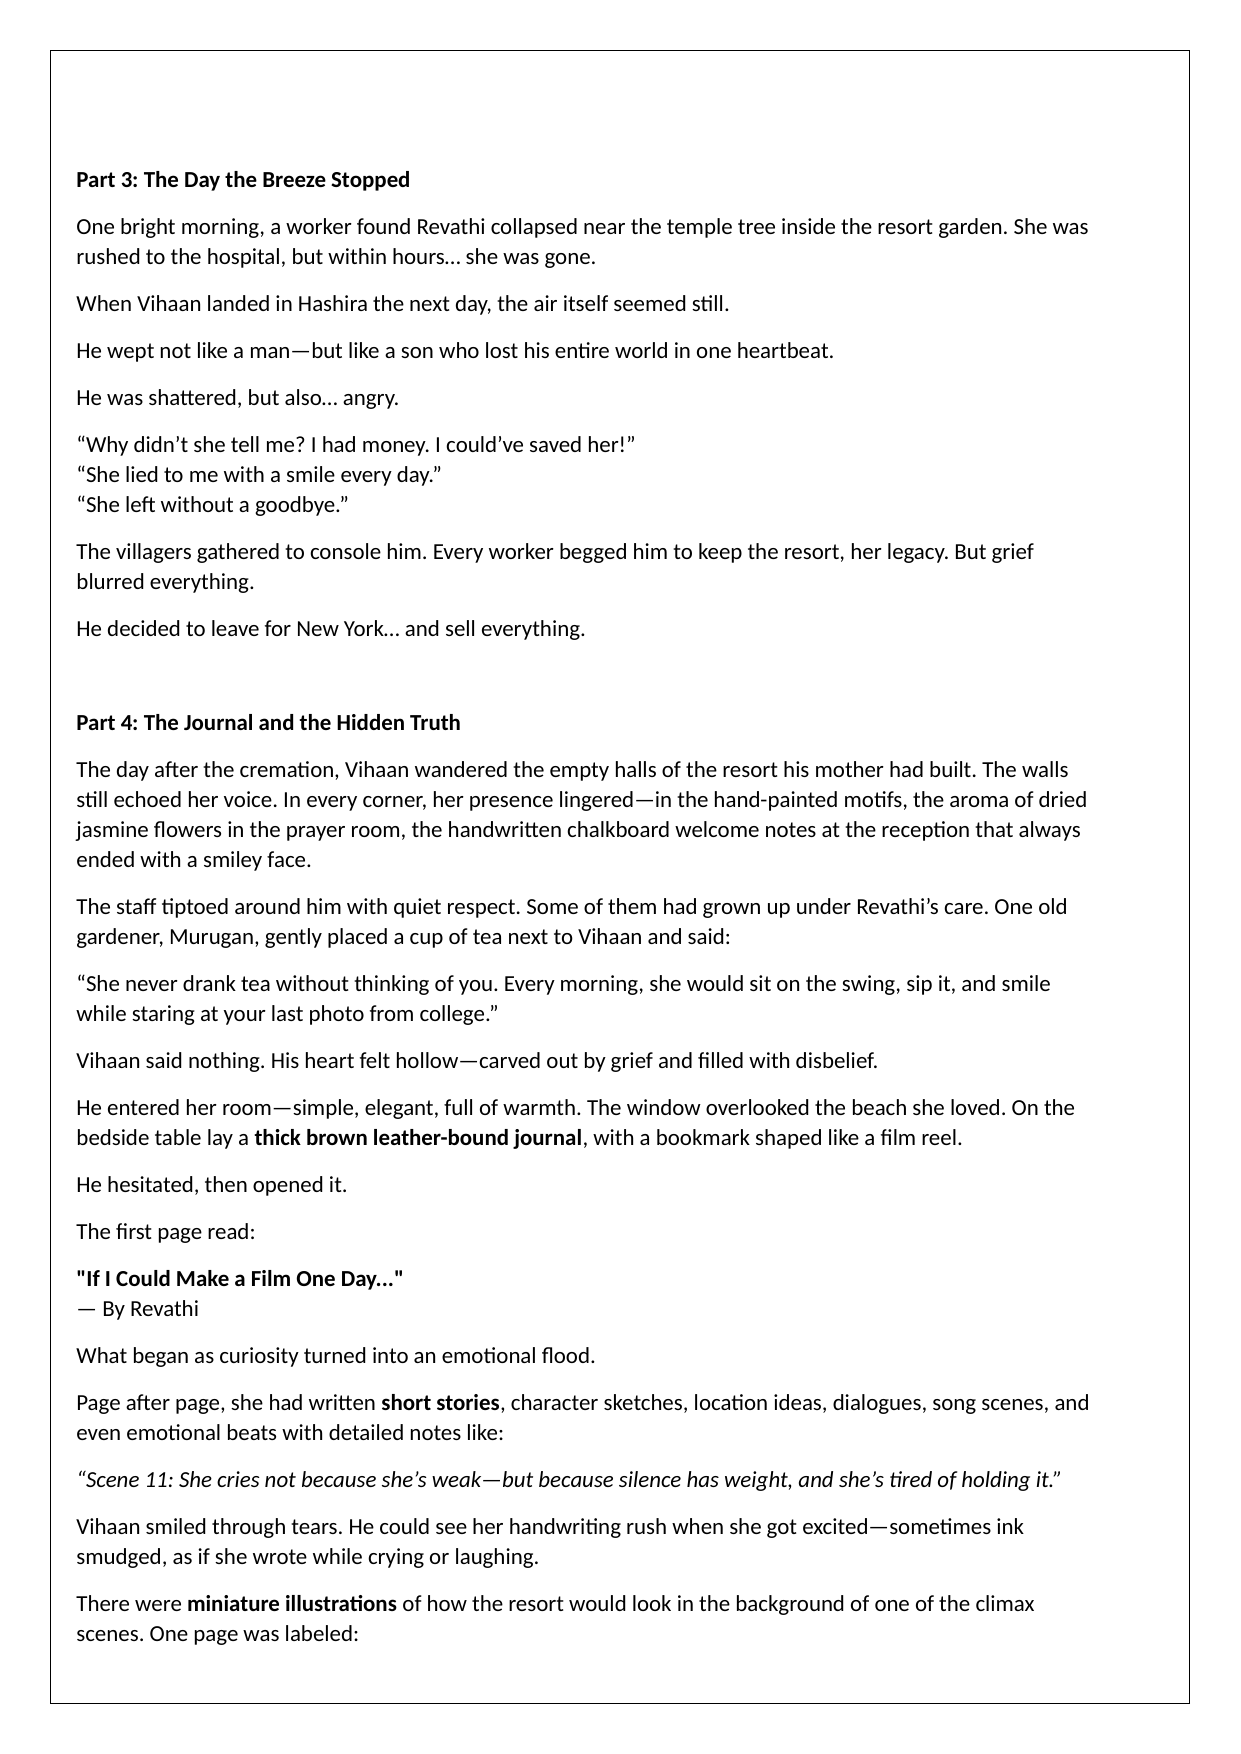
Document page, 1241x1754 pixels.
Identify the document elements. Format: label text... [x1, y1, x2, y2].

text Part 4: The Journal and the Hidden Truth [76, 708, 1090, 736]
text The first page read: [76, 1217, 1090, 1245]
text Vihaan smiled through tears. He could see her handwriting rush when she got excited—sometimes ink smudged, as if she wrote while crying or laughing. [76, 1512, 1090, 1570]
text The day after the cremation, Vihaan wandered the empty halls of the resort his mother had built. The walls still echoed her voice. In every corner, her presence lingered—in the hand-painted motifs, the aroma of dried jasmine flowers in the prayer room, the handwritten chalkboard welcome notes at the reception that always ended with a smiley face. [76, 755, 1090, 873]
text There were miniature illustrations of how the resort would look in the background of one of the climax scenes. One page was labeled: [76, 1589, 1090, 1647]
text The staff tiptoed around him with quiet respect. Some of them had grown up under Revathi’s care. One old gardener, Murugan, gently placed a cup of tea next to Vihaan and said: [76, 892, 1090, 950]
text What began as curiosity turned into an emotional flood. [76, 1341, 1090, 1369]
text He was shattered, but also… angry. [76, 383, 1090, 411]
text Vihaan said nothing. His heart felt hollow—carved out by grief and filled with disbelief. [76, 1046, 1090, 1074]
text One bright morning, a worker found Revathi collapsed near the temple tree inside the resort garden. She was rushed to the hospital, but within hours… she was gone. [76, 212, 1090, 270]
text “She never drank tea without thinking of you. Every morning, she would sit on the swing, sip it, and smile while staring at your last photo from college.” [76, 969, 1090, 1027]
text Page after page, she had written short stories, character sketches, location ideas, dialogues, song scenes, and even emotional beats with detailed notes like: [76, 1388, 1090, 1446]
text “Scene 11: She cries not because she’s weak—but because silence has weight, and she’s tired of holding it.” [76, 1465, 1090, 1493]
text When Vihaan landed in Hashira the next day, the air itself seemed still. [76, 289, 1090, 317]
text “Why didn’t she tell me? I had money. I could’ve saved her!” “She lied to me with a smile every day.” “She left without a goodbye.” [76, 430, 1090, 518]
text Part 3: The Day the Breeze Stopped [76, 165, 1090, 193]
text "If I Could Make a Film One Day..." — By Revathi [76, 1264, 1090, 1322]
text He entered her room—simple, elegant, full of warmth. The window overlooked the beach she loved. On the bedside table lay a thick brown leather-bound journal, with a bookmark shaped like a film reel. [76, 1093, 1090, 1151]
text The villagers gathered to console him. Every worker begged him to keep the resort, her legacy. But grief blurred everything. [76, 537, 1090, 595]
text He hesitated, then opened it. [76, 1170, 1090, 1198]
text He wept not like a man—but like a son who lost his entire world in one heartbeat. [76, 336, 1090, 364]
text He decided to leave for New York… and sell everything. [76, 614, 1090, 642]
